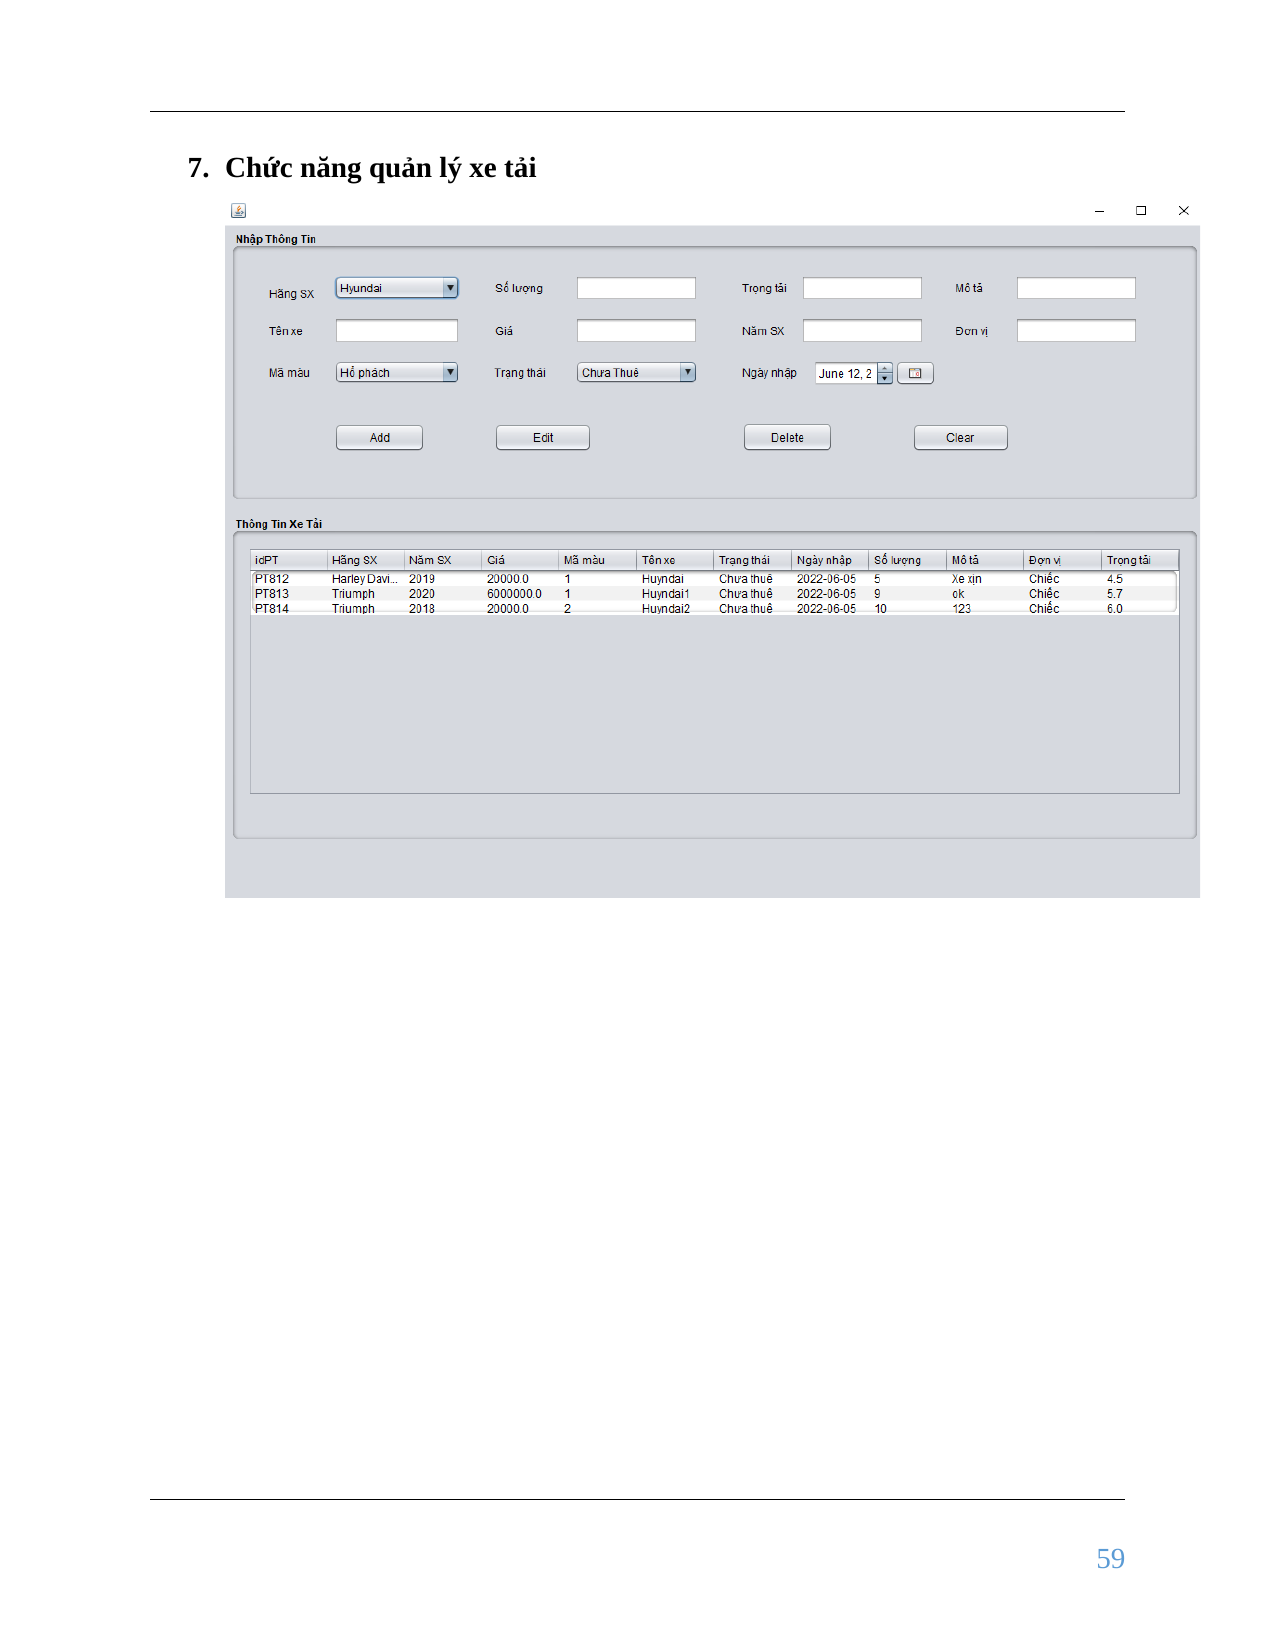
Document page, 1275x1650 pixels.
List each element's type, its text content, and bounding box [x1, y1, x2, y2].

list Chức năng quản lý xe tải [187, 150, 1125, 183]
picture [225, 200, 1200, 898]
